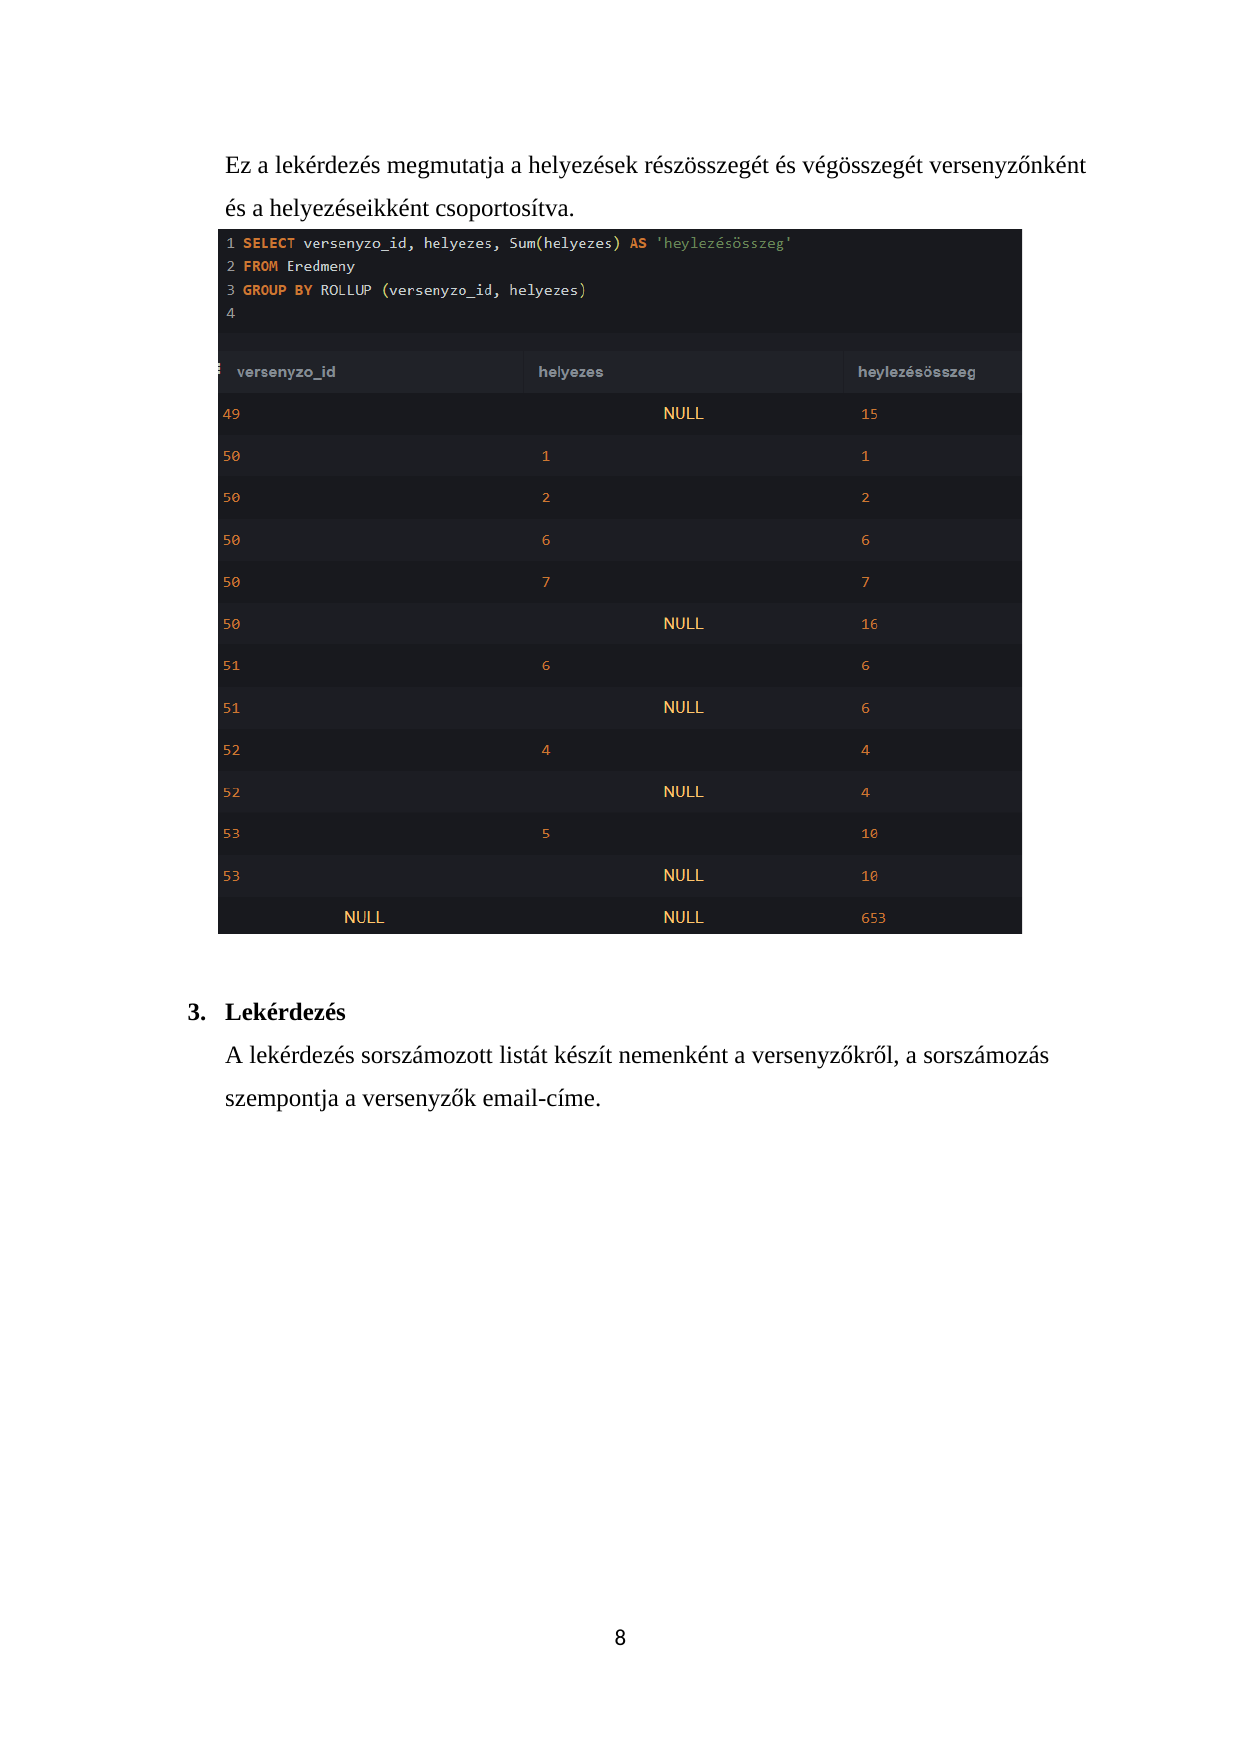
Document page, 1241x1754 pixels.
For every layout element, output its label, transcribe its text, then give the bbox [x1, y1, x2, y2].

list Ez a lekérdezés megmutatja a helyezések részösszegét és végösszegét versenyzőnként és a helyezéseikként csoportosítva. [225, 150, 1090, 222]
picture [218, 229, 1023, 934]
list Lekérdezés [187, 997, 1090, 1026]
list A lekérdezés sorszámozott listát készít nemenként a versenyzőkről, a sorszámozás szempontja a versenyzők email-címe. [225, 1040, 1090, 1112]
